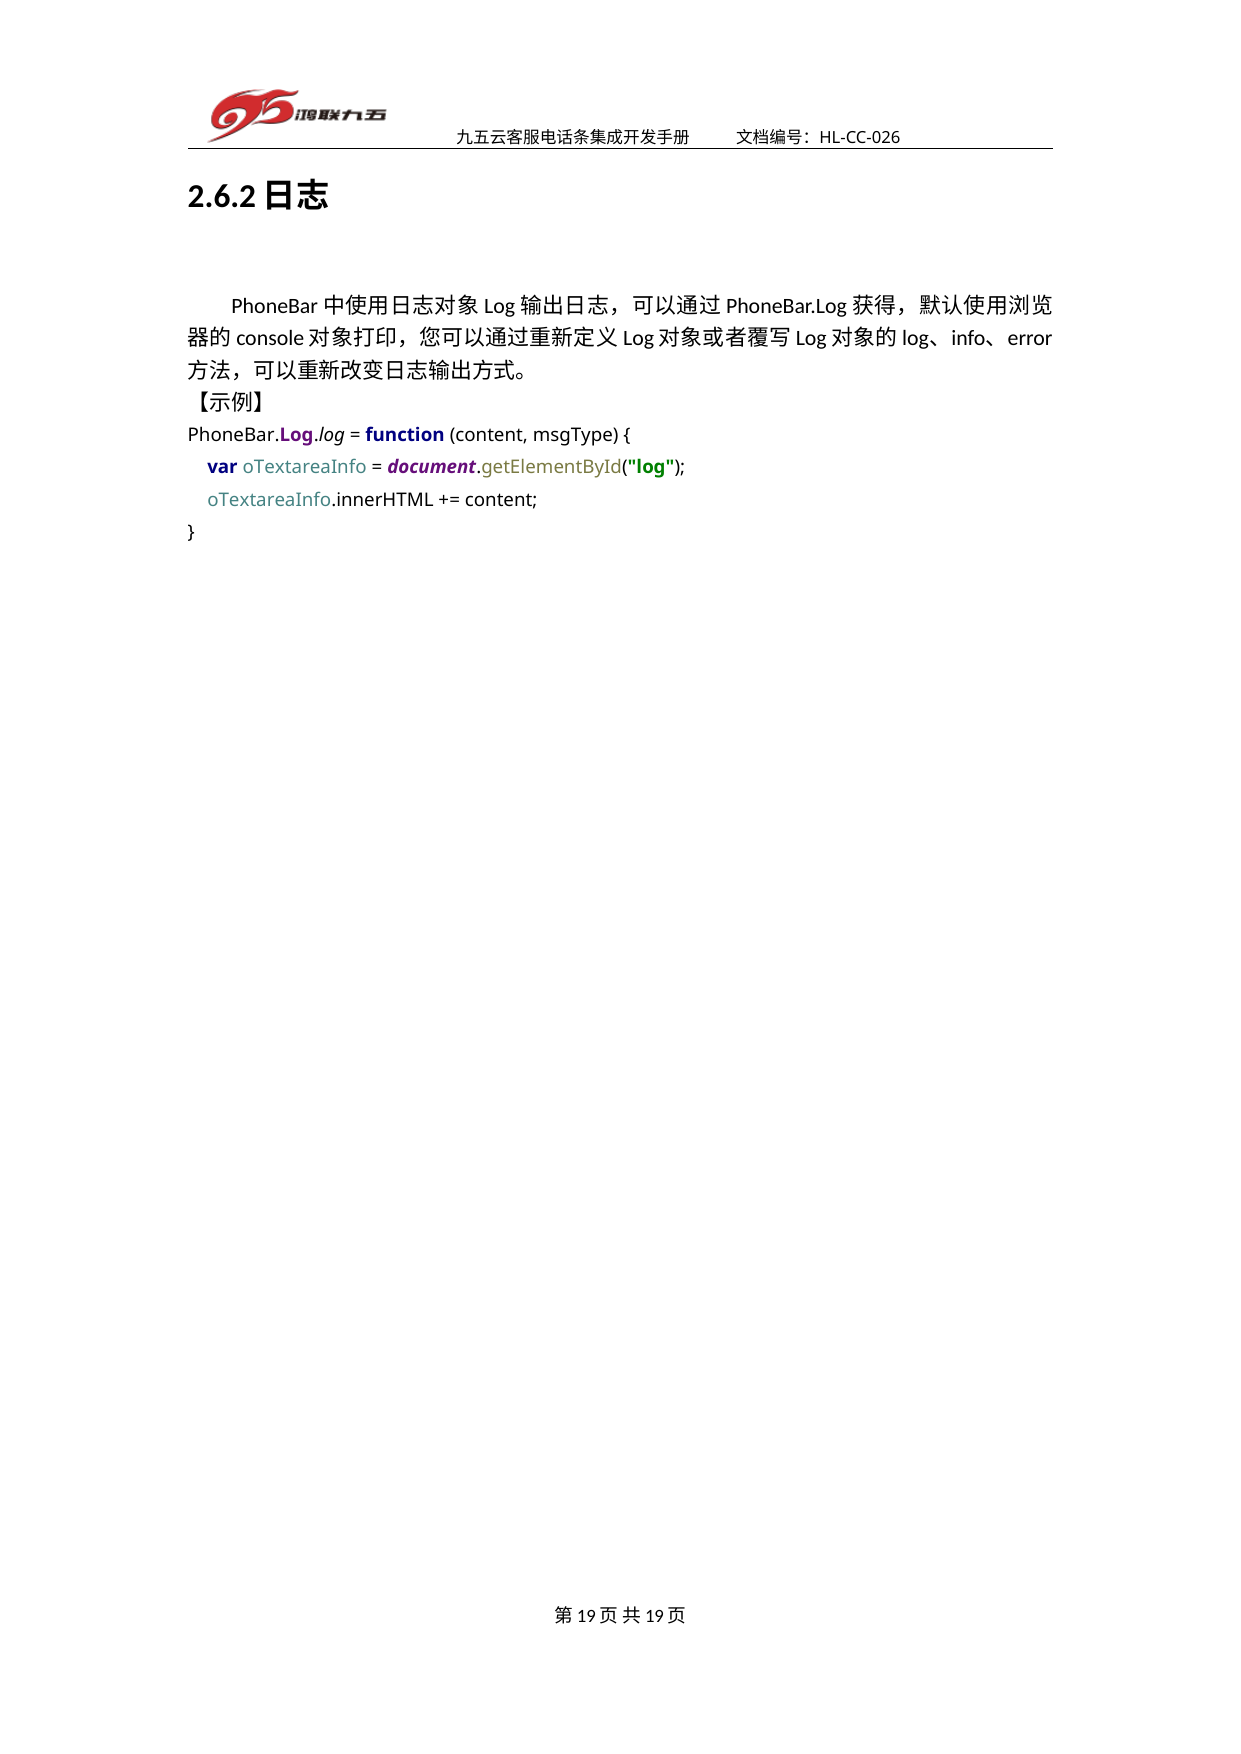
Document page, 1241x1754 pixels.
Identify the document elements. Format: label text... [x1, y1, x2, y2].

text PhoneBar.Log.log = function (content, msgType) { var oTextareaInfo = document.getElementById("log"); oTextareaInfo.innerHTML += content; } [187, 417, 1053, 547]
picture [187, 88, 408, 144]
text PhoneBar中使用日志对象Log输出日志，可以通过PhoneBar.Log获得，默认使用浏览器的console对象打印，您可以通过重新定义Log对象或者覆写Log对象的log、info、error方法，可以重新改变日志输出方式。 [187, 287, 1053, 385]
subtitle 日志 [187, 160, 1053, 225]
text 【示例】 [187, 385, 1053, 417]
